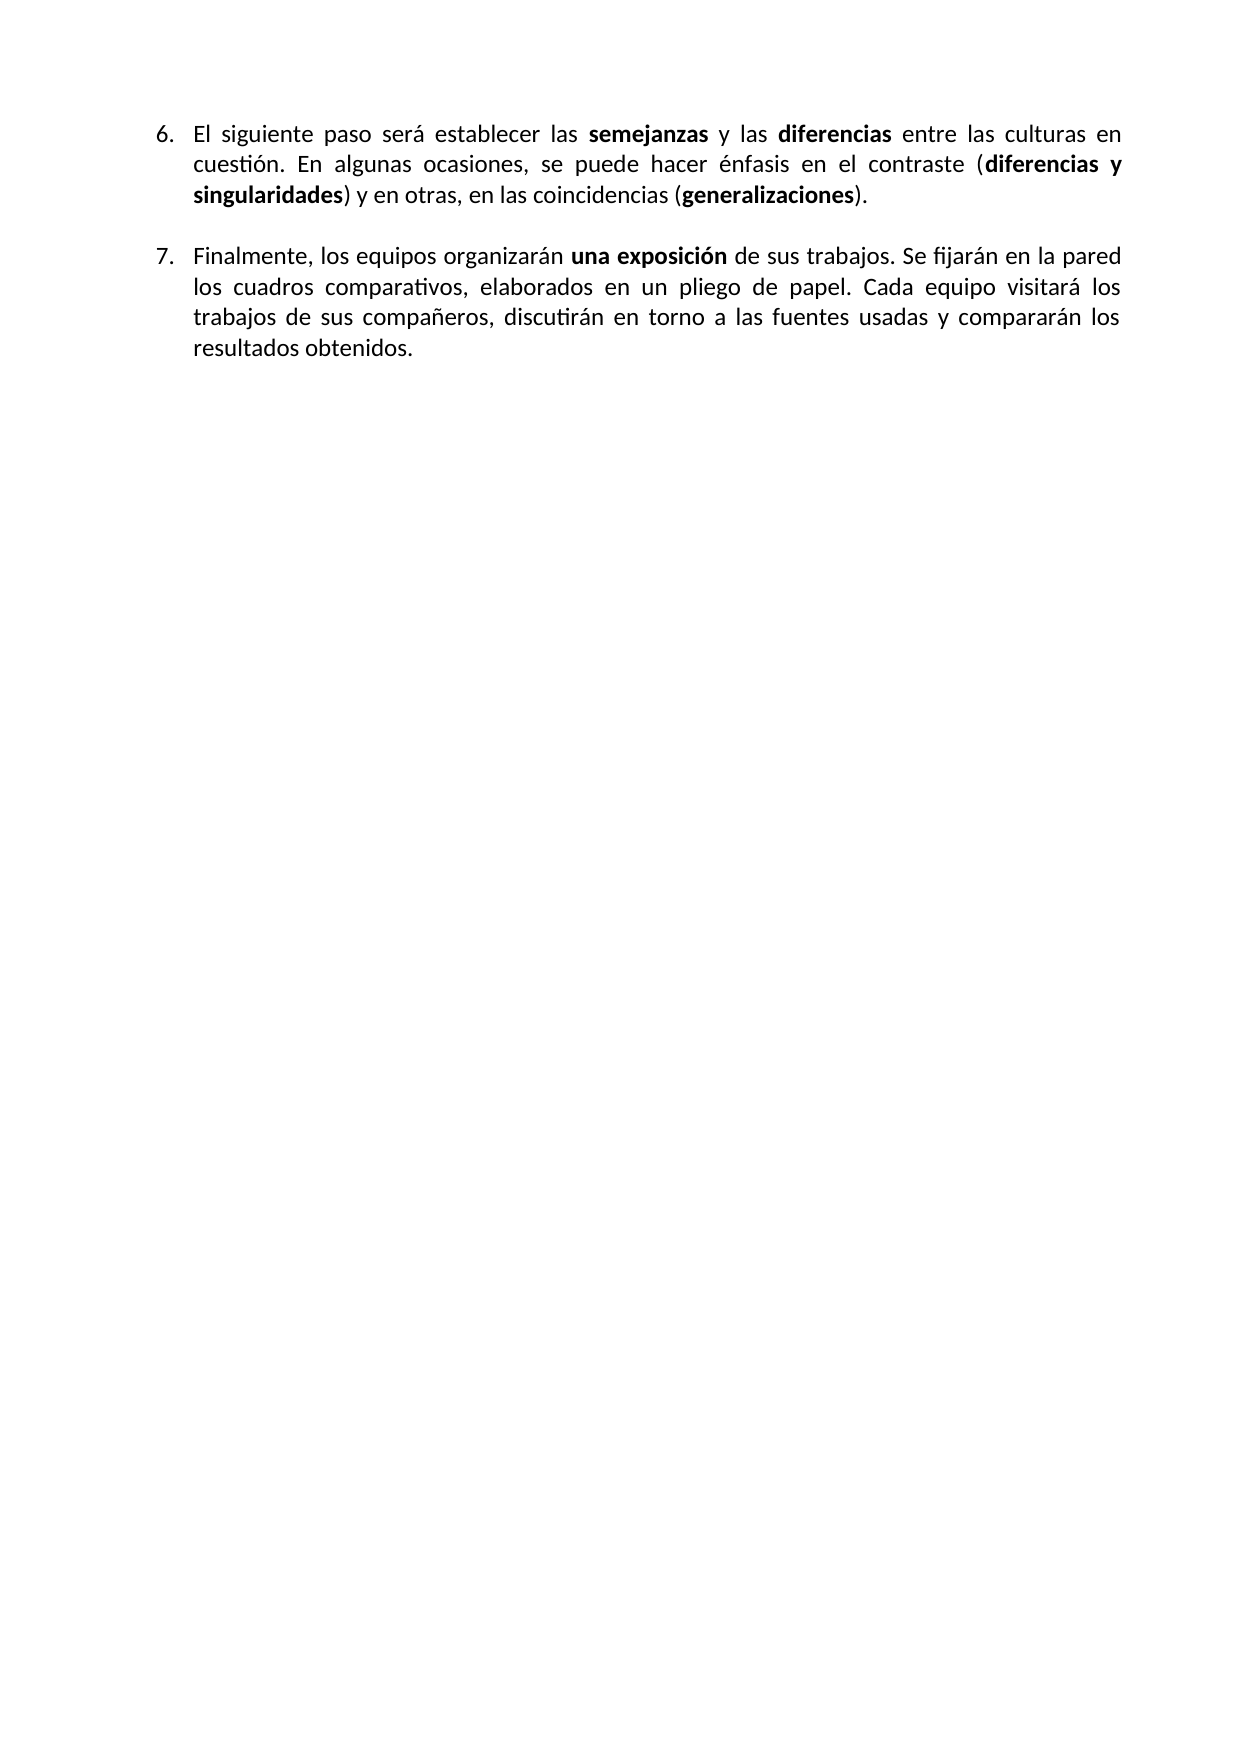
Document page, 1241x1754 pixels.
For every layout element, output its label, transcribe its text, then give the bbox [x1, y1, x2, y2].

list El siguiente paso será establecer las semejanzas y las diferencias entre las culturas en cuestión. En algunas ocasiones, se puede hacer énfasis en el contraste (diferencias y singularidades) y en otras, en las coincidencias (generalizaciones). [156, 118, 1122, 210]
list Finalmente, los equipos organizarán una exposición de sus trabajos. Se fijarán en la pared los cuadros comparativos, elaborados en un pliego de papel. Cada equipo visitará los trabajos de sus compañeros, discutirán en torno a las fuentes usadas y compararán los resultados obtenidos. [156, 240, 1122, 362]
